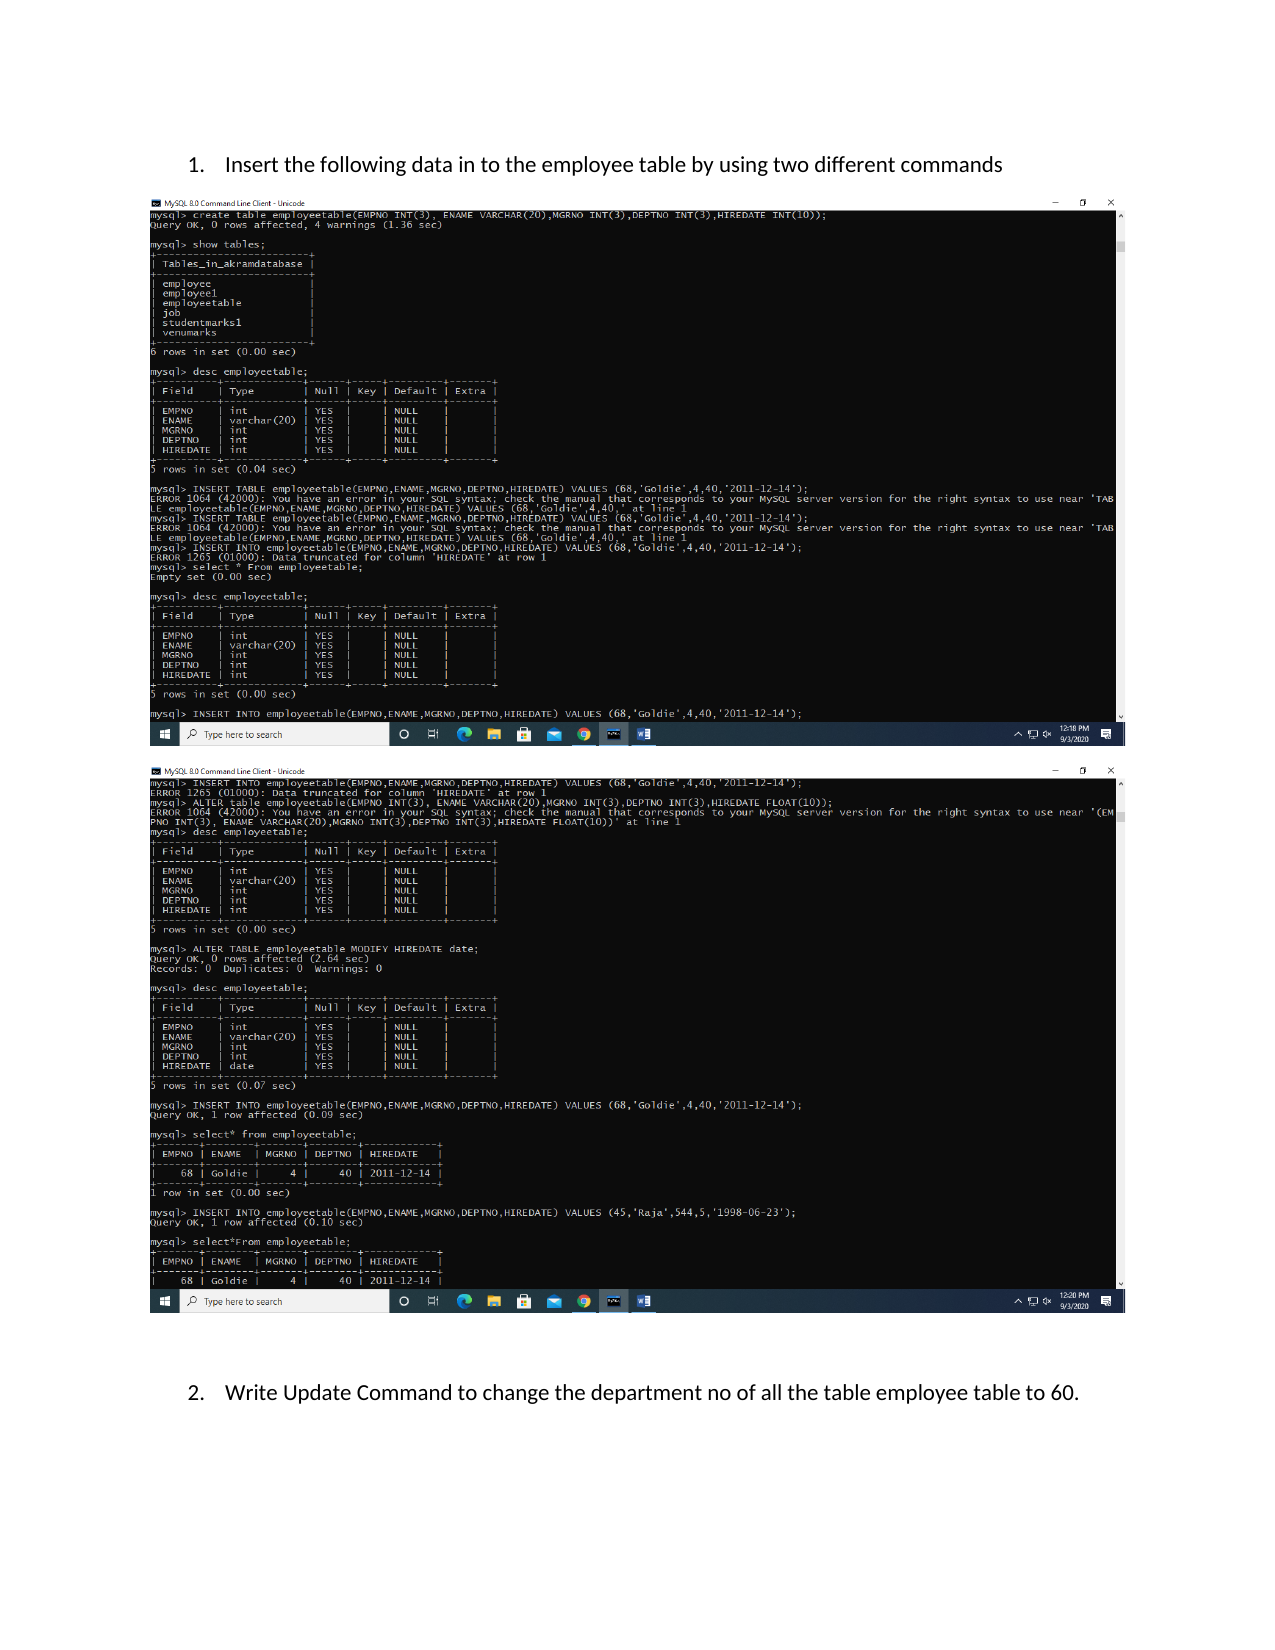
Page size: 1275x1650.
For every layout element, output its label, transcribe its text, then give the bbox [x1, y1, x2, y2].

list Insert the following data in to the employee table by using two different commands [187, 150, 1125, 178]
picture [150, 196, 1125, 746]
list Write Update Command to change the department no of all the table employee table to 60. [187, 1378, 1125, 1406]
picture [150, 764, 1125, 1313]
